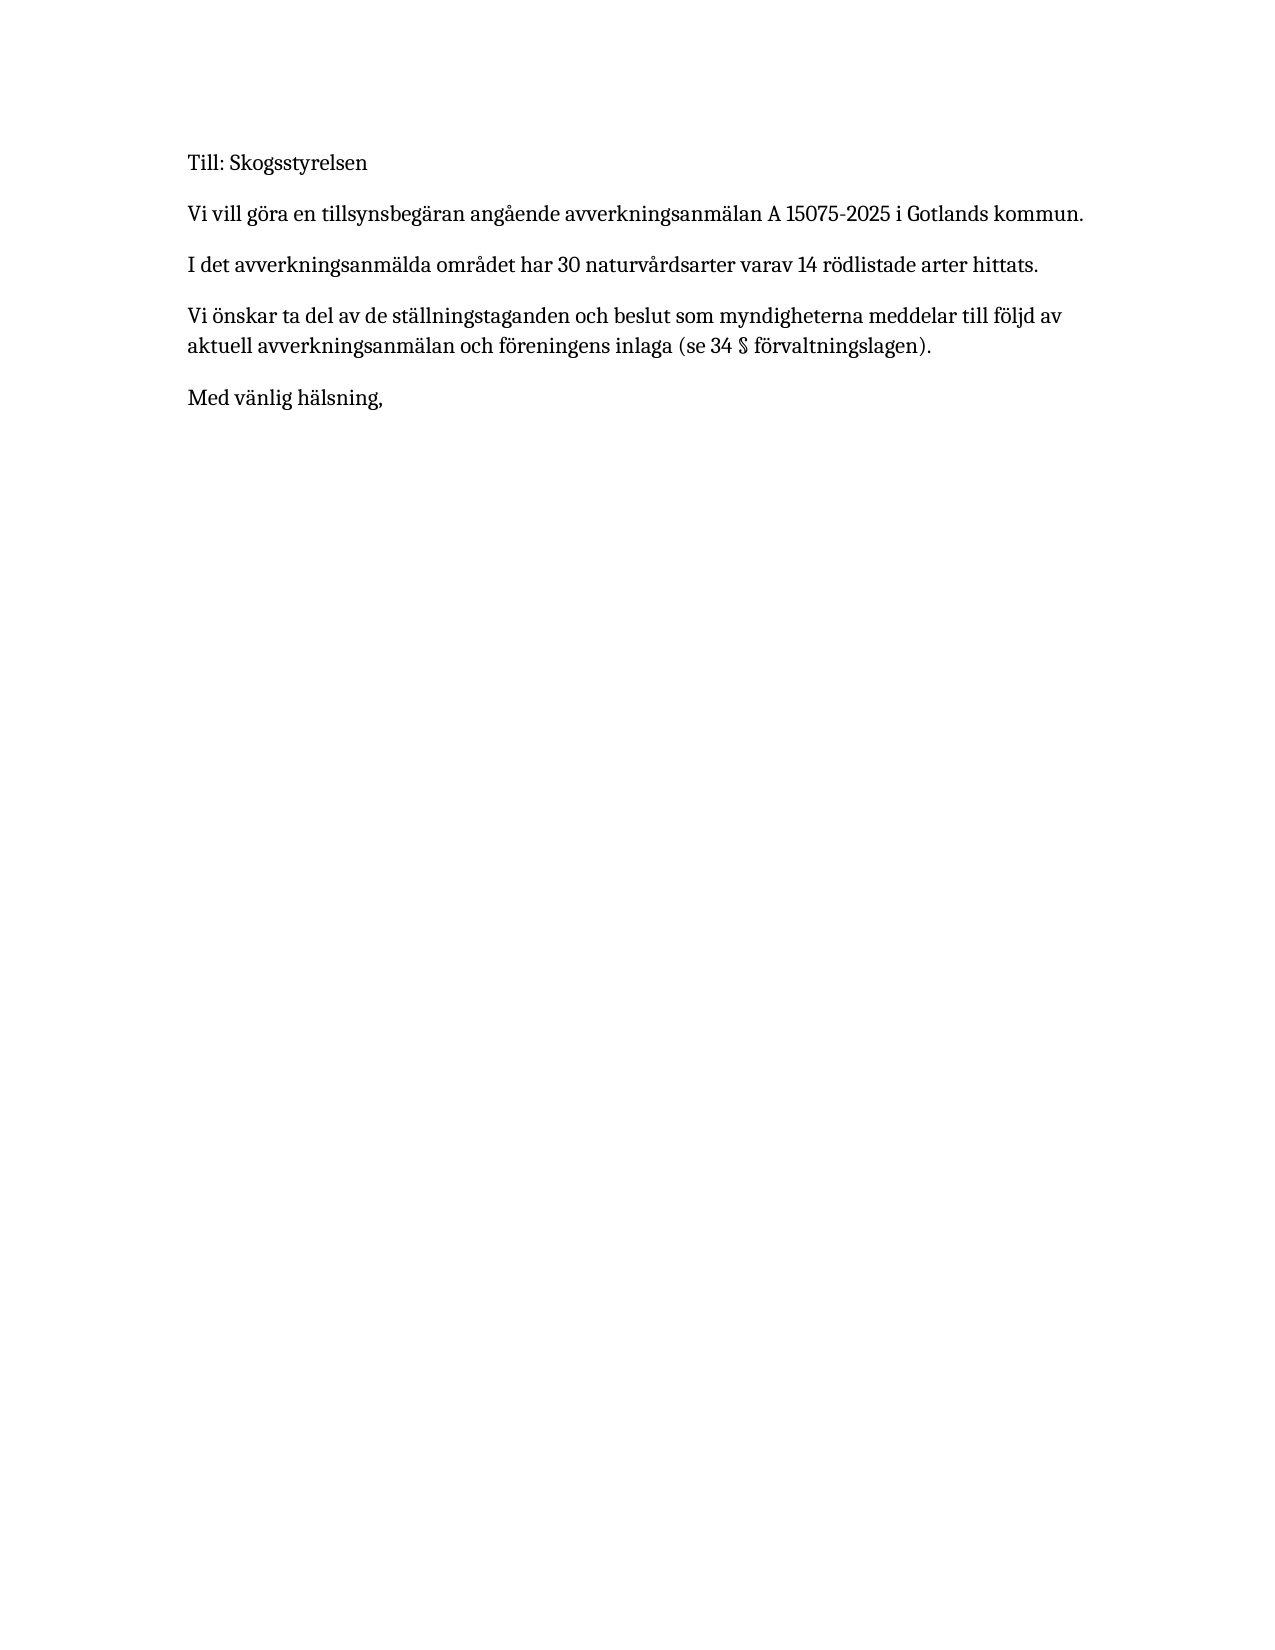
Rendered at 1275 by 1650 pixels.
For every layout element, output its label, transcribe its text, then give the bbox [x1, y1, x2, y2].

text Vi vill göra en tillsynsbegäran angående avverkningsanmälan A 15075-2025 i Gotlands kommun. [187, 201, 1087, 227]
text Med vänlig hälsning, [187, 384, 1087, 441]
text I det avverkningsanmälda området har 30 naturvårdsarter varav 14 rödlistade arter hittats. [187, 252, 1087, 278]
text Till: Skogsstyrelsen [187, 150, 1087, 176]
text Vi önskar ta del av de ställningstaganden och beslut som myndigheterna meddelar till följd av aktuell avverkningsanmälan och föreningens inlaga (se 34 § förvaltningslagen). [187, 303, 1087, 360]
